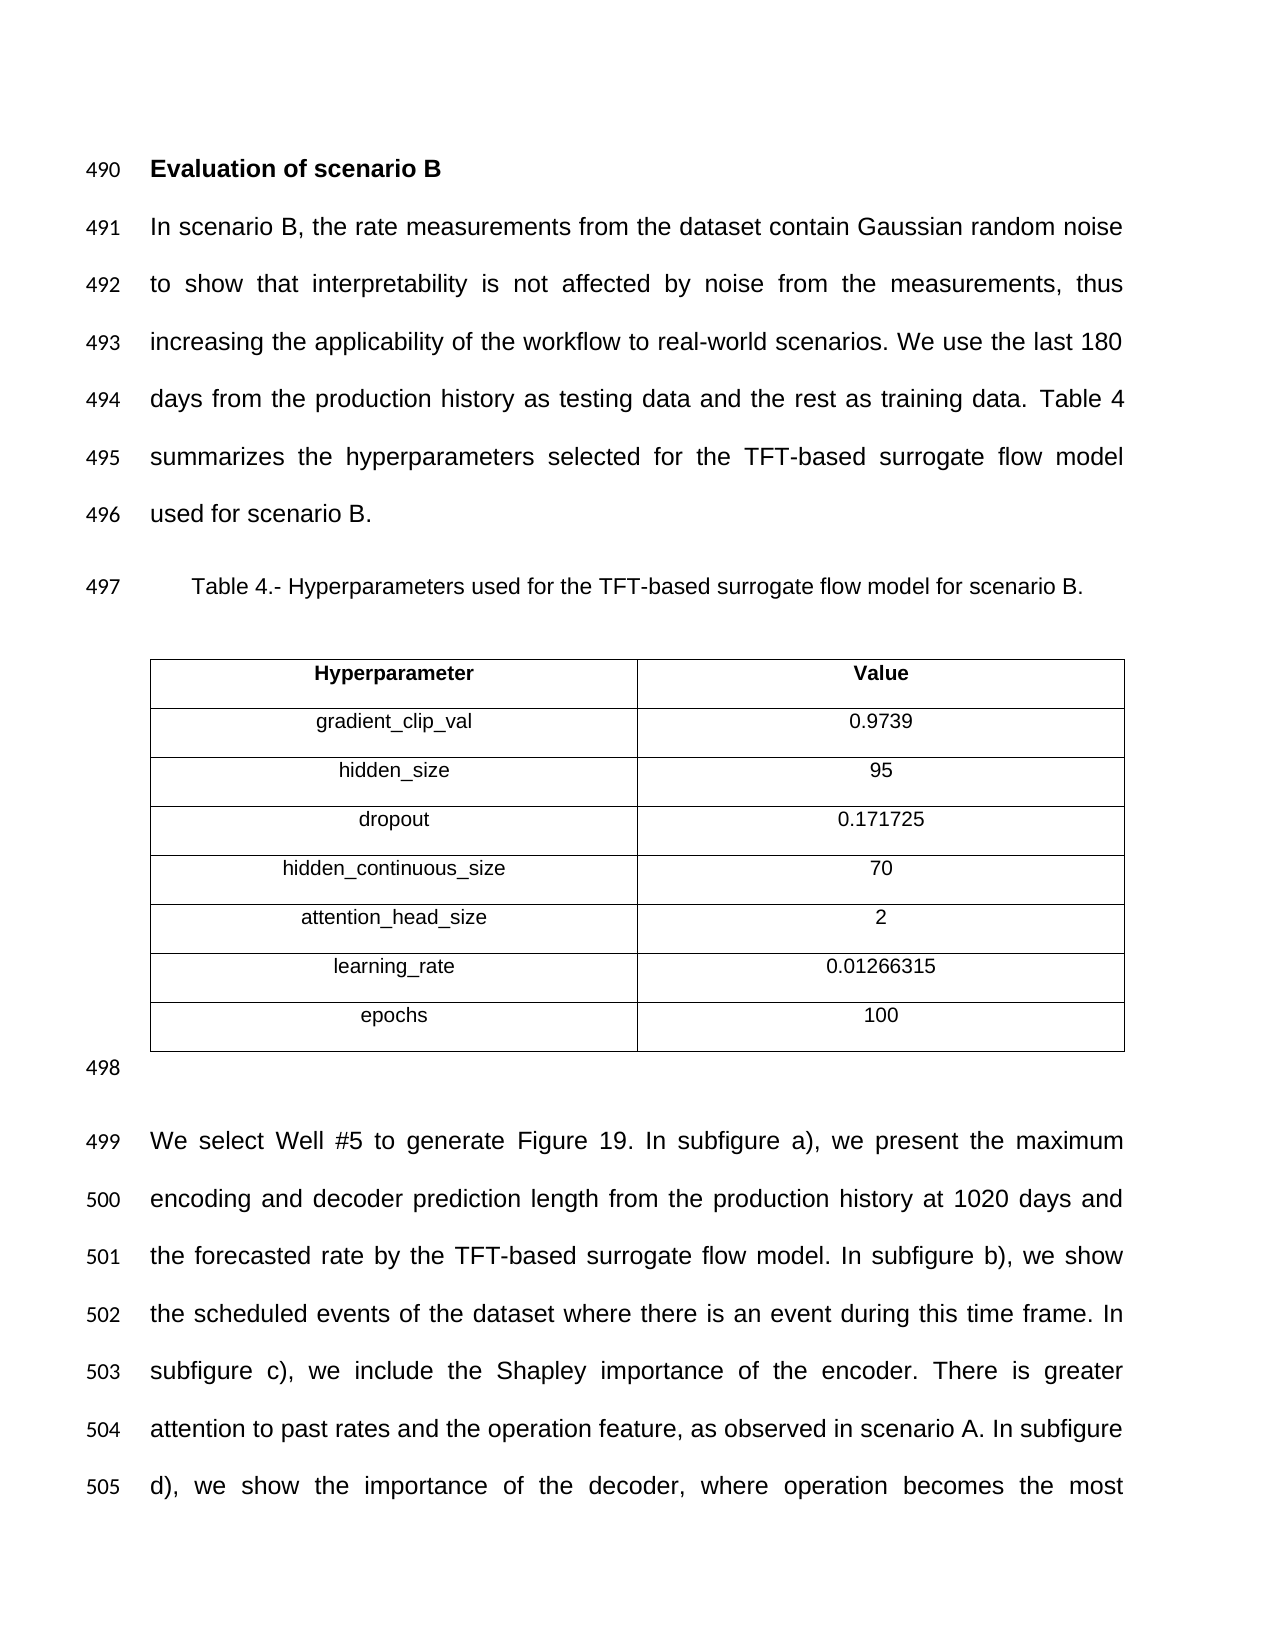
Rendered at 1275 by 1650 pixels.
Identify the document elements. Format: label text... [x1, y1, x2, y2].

table_cell hidden_continuous_size [151, 856, 637, 904]
table_cell 0.9739 [638, 709, 1124, 757]
subtitle Evaluation of scenario B [150, 154, 1125, 183]
table_cell 0.01266315 [638, 954, 1124, 1002]
table_header Value [638, 660, 1124, 708]
table_cell 70 [638, 856, 1124, 904]
table_cell attention_head_size [151, 905, 637, 953]
table_cell hidden_size [151, 758, 637, 806]
table_cell epochs [151, 1003, 637, 1051]
table_cell 2 [638, 905, 1124, 953]
table_cell dropout [151, 807, 637, 855]
table_cell 0.171725 [638, 807, 1124, 855]
table_cell 100 [638, 1003, 1124, 1051]
table_cell learning_rate [151, 954, 637, 1002]
table_cell gradient_clip_val [151, 709, 637, 757]
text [150, 1126, 1125, 1500]
table_cell 95 [638, 758, 1124, 806]
table_header Hyperparameter [151, 660, 637, 708]
text In scenario B, the rate measurements from the dataset contain Gaussian random noise to show that interpretability is not affected by noise from the measurements, thus increasing the applicability of the workflow to real-world scenarios. We use the last 180 days from the production history as testing data and the rest as training data. Table 4 summarizes the hyperparameters selected for the TFT-based surrogate flow model used for scenario B. [150, 212, 1125, 528]
